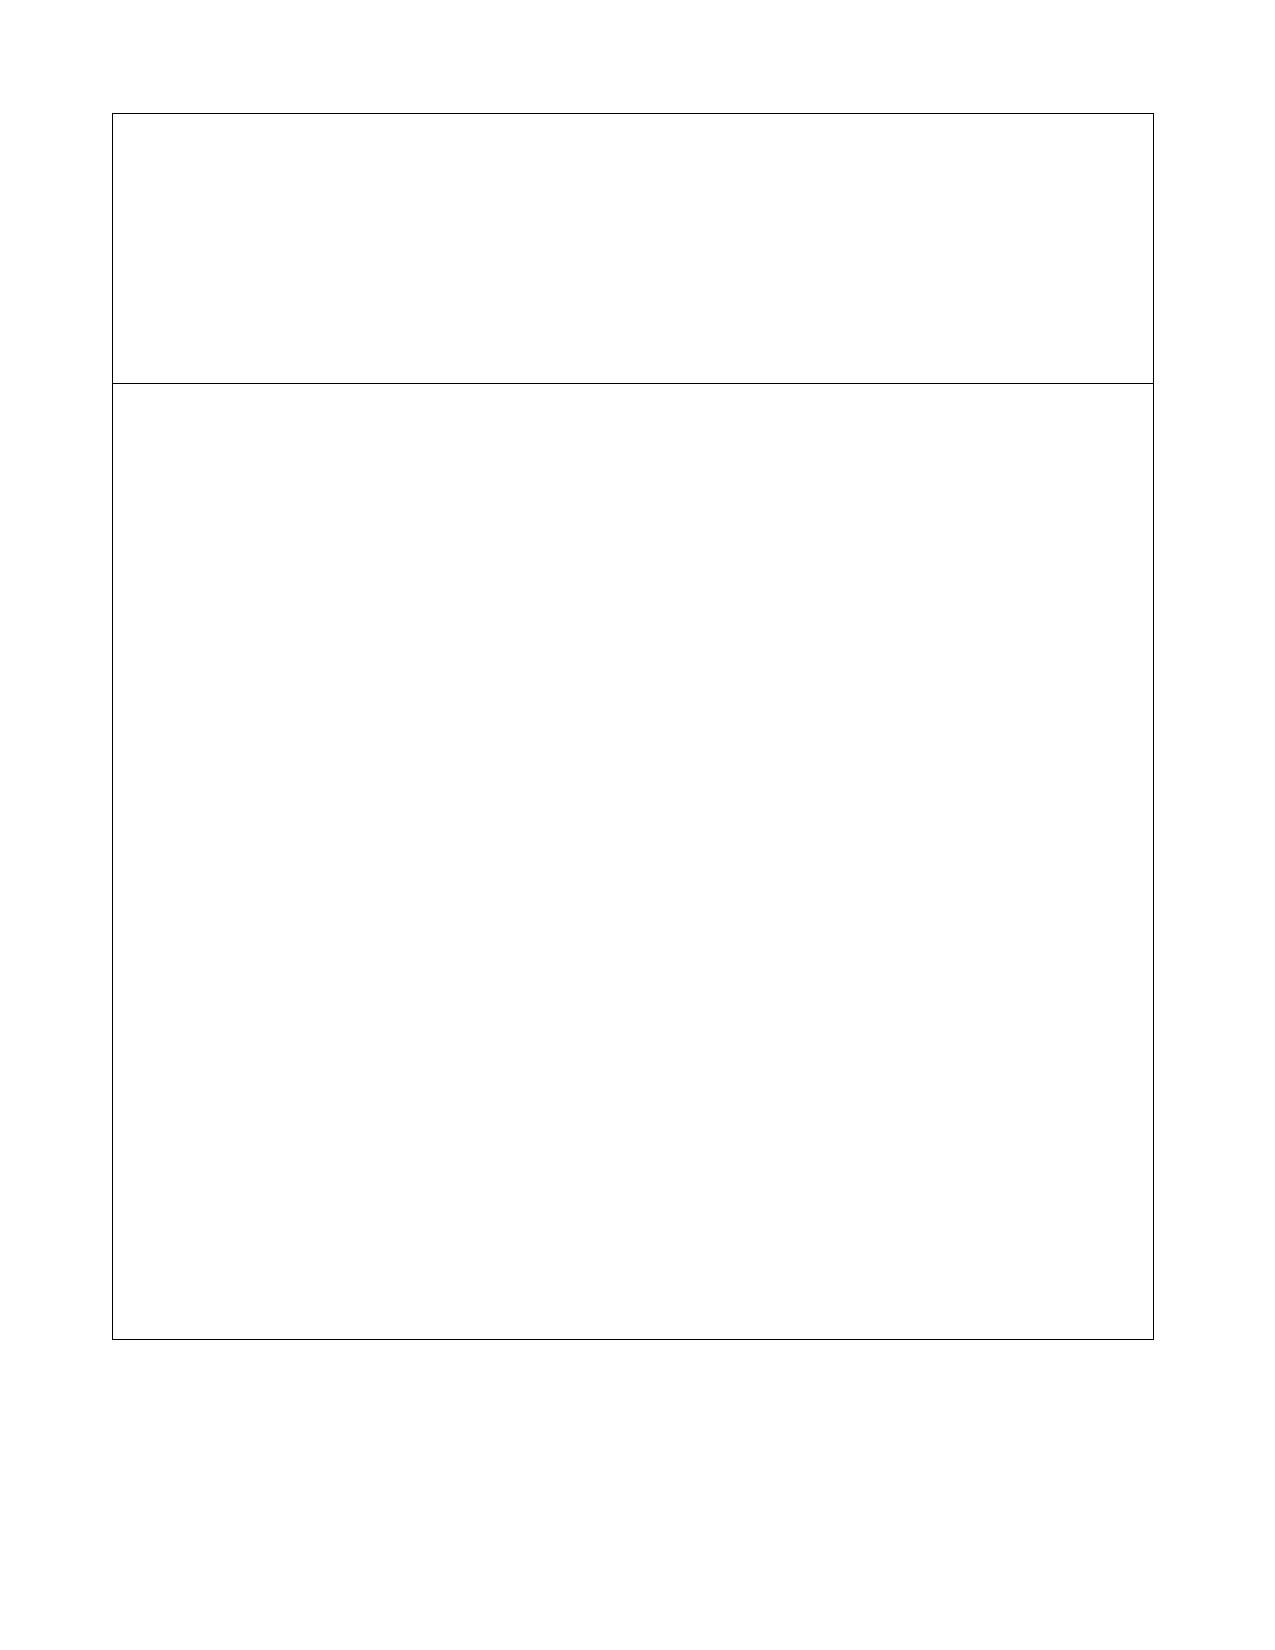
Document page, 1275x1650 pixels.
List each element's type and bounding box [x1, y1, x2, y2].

table_cell [113, 384, 1153, 1338]
table_cell [113, 114, 1153, 383]
